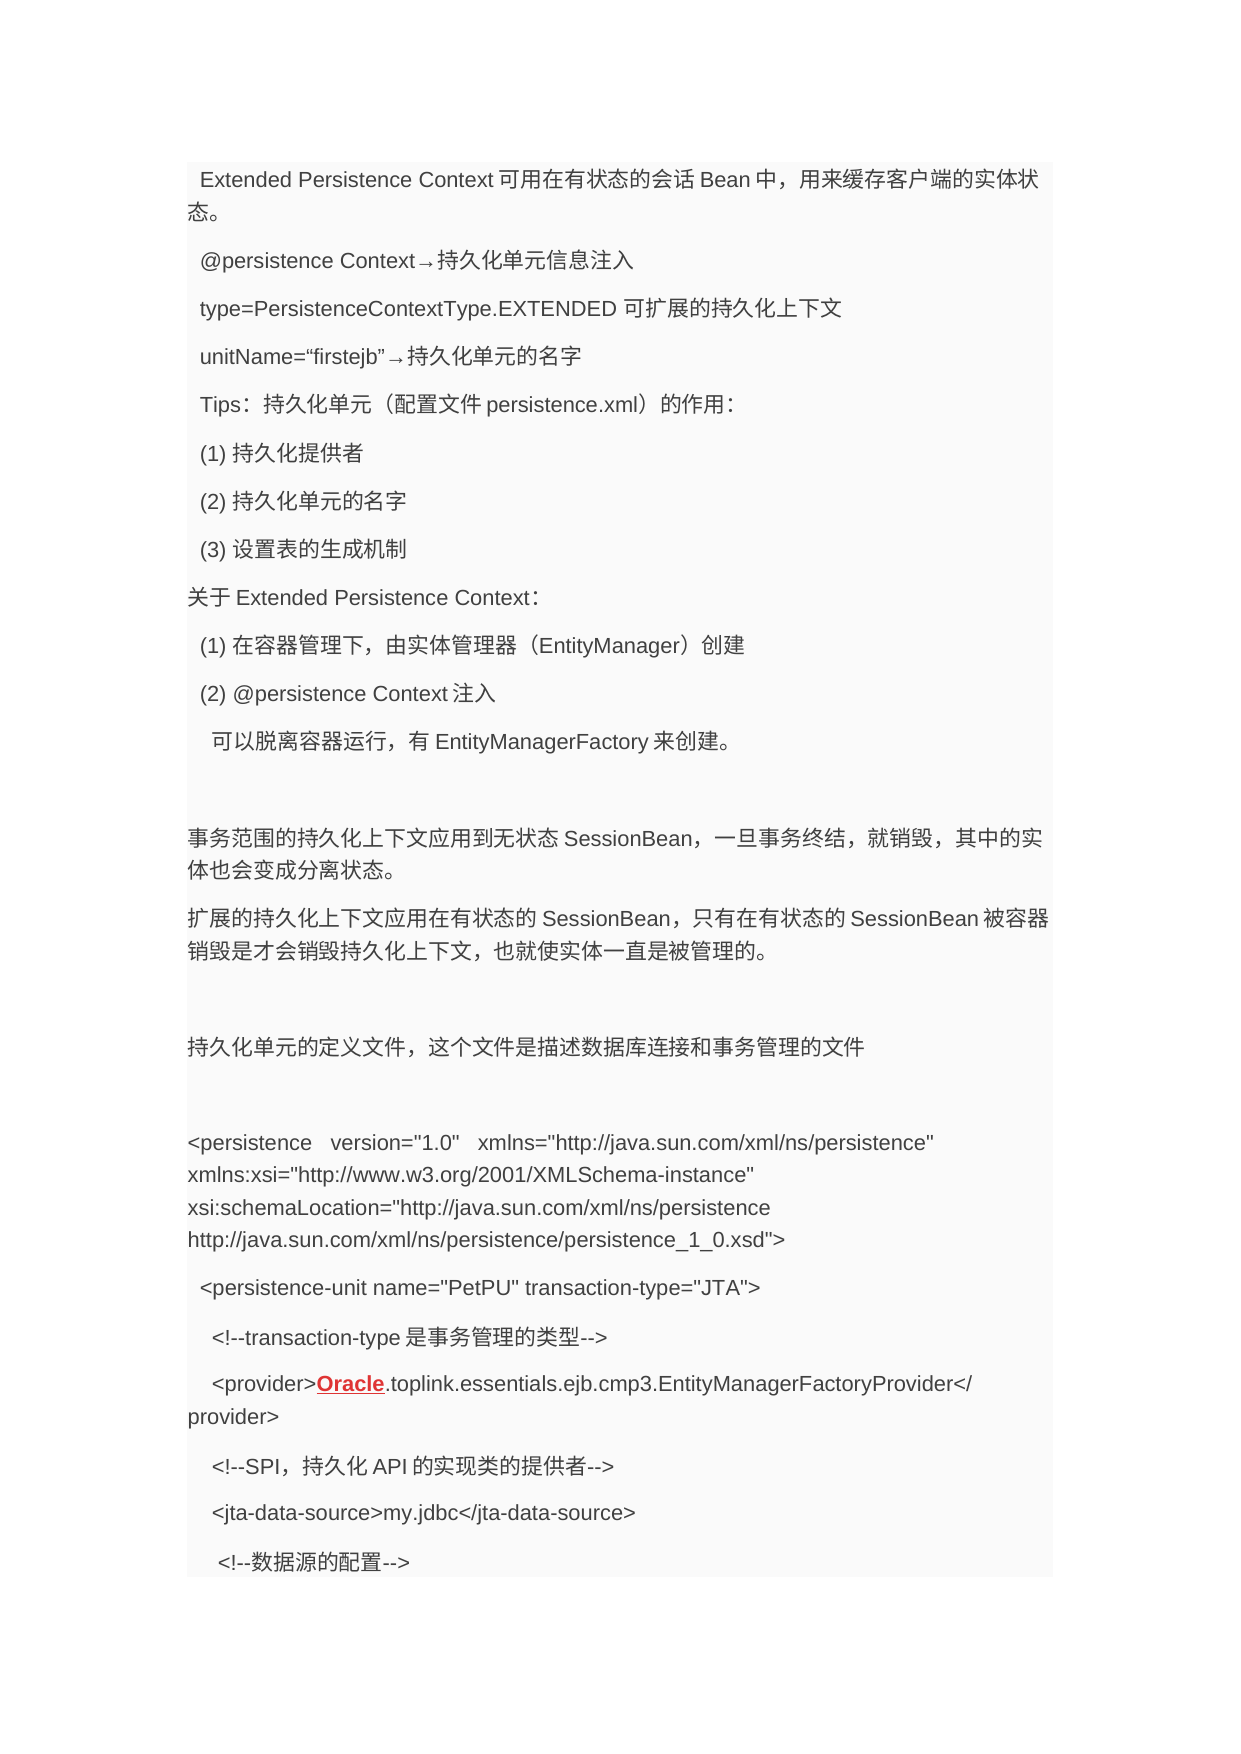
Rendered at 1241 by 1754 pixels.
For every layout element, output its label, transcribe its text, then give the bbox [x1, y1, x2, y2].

text Extended Persistence Context可用在有状态的会话Bean中，用来缓存客户端的实体状态。 [187, 162, 1053, 227]
text unitName=“firstejb”→持久化单元的名字 [187, 339, 1053, 371]
text (2) 持久化单元的名字 [187, 483, 1053, 516]
text <jta-data-source>my.jdbc</jta-data-source> [187, 1496, 1053, 1529]
text <!--transaction-type是事务管理的类型--> [187, 1319, 1053, 1352]
text 持久化单元的定义文件，这个文件是描述数据库连接和事务管理的文件 [187, 1029, 1053, 1062]
text @persistence Context→持久化单元信息注入 [187, 243, 1053, 275]
text (1) 持久化提供者 [187, 435, 1053, 468]
text 可以脱离容器运行，有EntityManagerFactory来创建。 [187, 724, 1053, 756]
text type=PersistenceContextType.EXTENDED 可扩展的持久化上下文 [187, 291, 1053, 323]
text (2) @persistence Context注入 [187, 676, 1053, 708]
text Tips：持久化单元（配置文件persistence.xml）的作用： [187, 387, 1053, 419]
text <persistence-unit name="PetPU" transaction-type="JTA"> [187, 1271, 1053, 1304]
text 关于Extended Persistence Context： [187, 579, 1053, 612]
text (3) 设置表的生成机制 [187, 531, 1053, 564]
text 事务范围的持久化上下文应用到无状态SessionBean，一旦事务终结，就销毁，其中的实体也会变成分离状态。 [187, 820, 1053, 885]
text <!--SPI，持久化API的实现类的提供者--> [187, 1448, 1053, 1481]
text (1) 在容器管理下，由实体管理器（EntityManager）创建 [187, 628, 1053, 660]
text <!--数据源的配置--> [187, 1544, 1053, 1577]
text <provider>Oracle.toplink.essentials.ejb.cmp3.EntityManagerFactoryProvider</provider> [187, 1368, 1053, 1433]
text 扩展的持久化上下文应用在有状态的SessionBean，只有在有状态的SessionBean被容器销毁是才会销毁持久化上下文，也就使实体一直是被管理的。 [187, 901, 1053, 966]
text <persistence version="1.0" xmlns="http://java.sun.com/xml/ns/persistence" xmlns:xsi="http://www.w3.org/2001/XMLSchema-instance" xsi:schemaLocation="http://java.sun.com/xml/ns/persistence http://java.sun.com/xml/ns/persistence/persistence_1_0.xsd"> [187, 1126, 1053, 1256]
